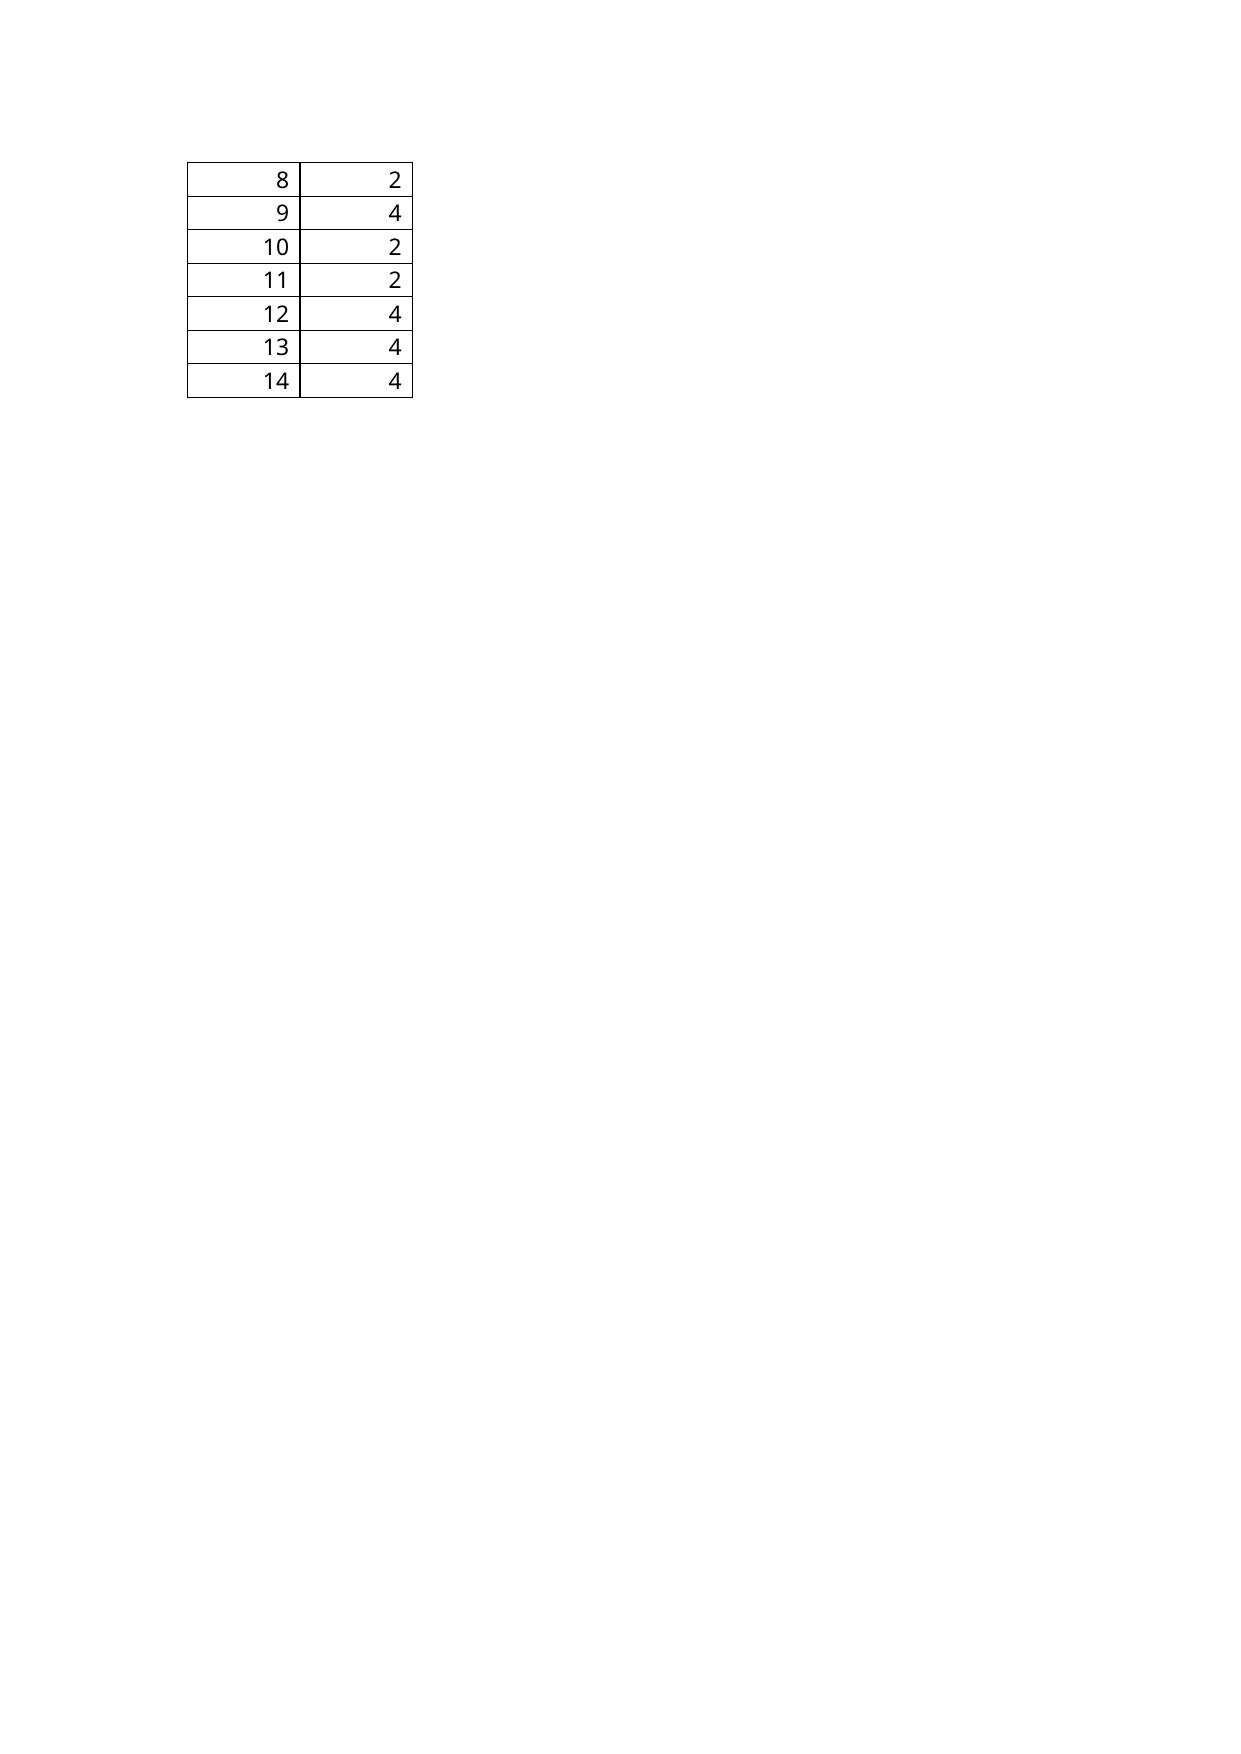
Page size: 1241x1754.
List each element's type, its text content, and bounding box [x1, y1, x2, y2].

table_cell 9 [188, 197, 299, 229]
table_cell 13 [188, 331, 299, 363]
table_cell 8 [188, 163, 299, 196]
table_cell 2 [301, 230, 412, 263]
table_cell 11 [188, 264, 299, 296]
table_cell 4 [301, 297, 412, 330]
table_cell 12 [188, 297, 299, 330]
table_cell 2 [301, 163, 412, 196]
table_cell 4 [301, 197, 412, 229]
table_cell 2 [301, 264, 412, 296]
table_cell 4 [301, 331, 412, 363]
table_cell 14 [188, 364, 299, 397]
table_cell 10 [188, 230, 299, 263]
table_cell 4 [301, 364, 412, 397]
